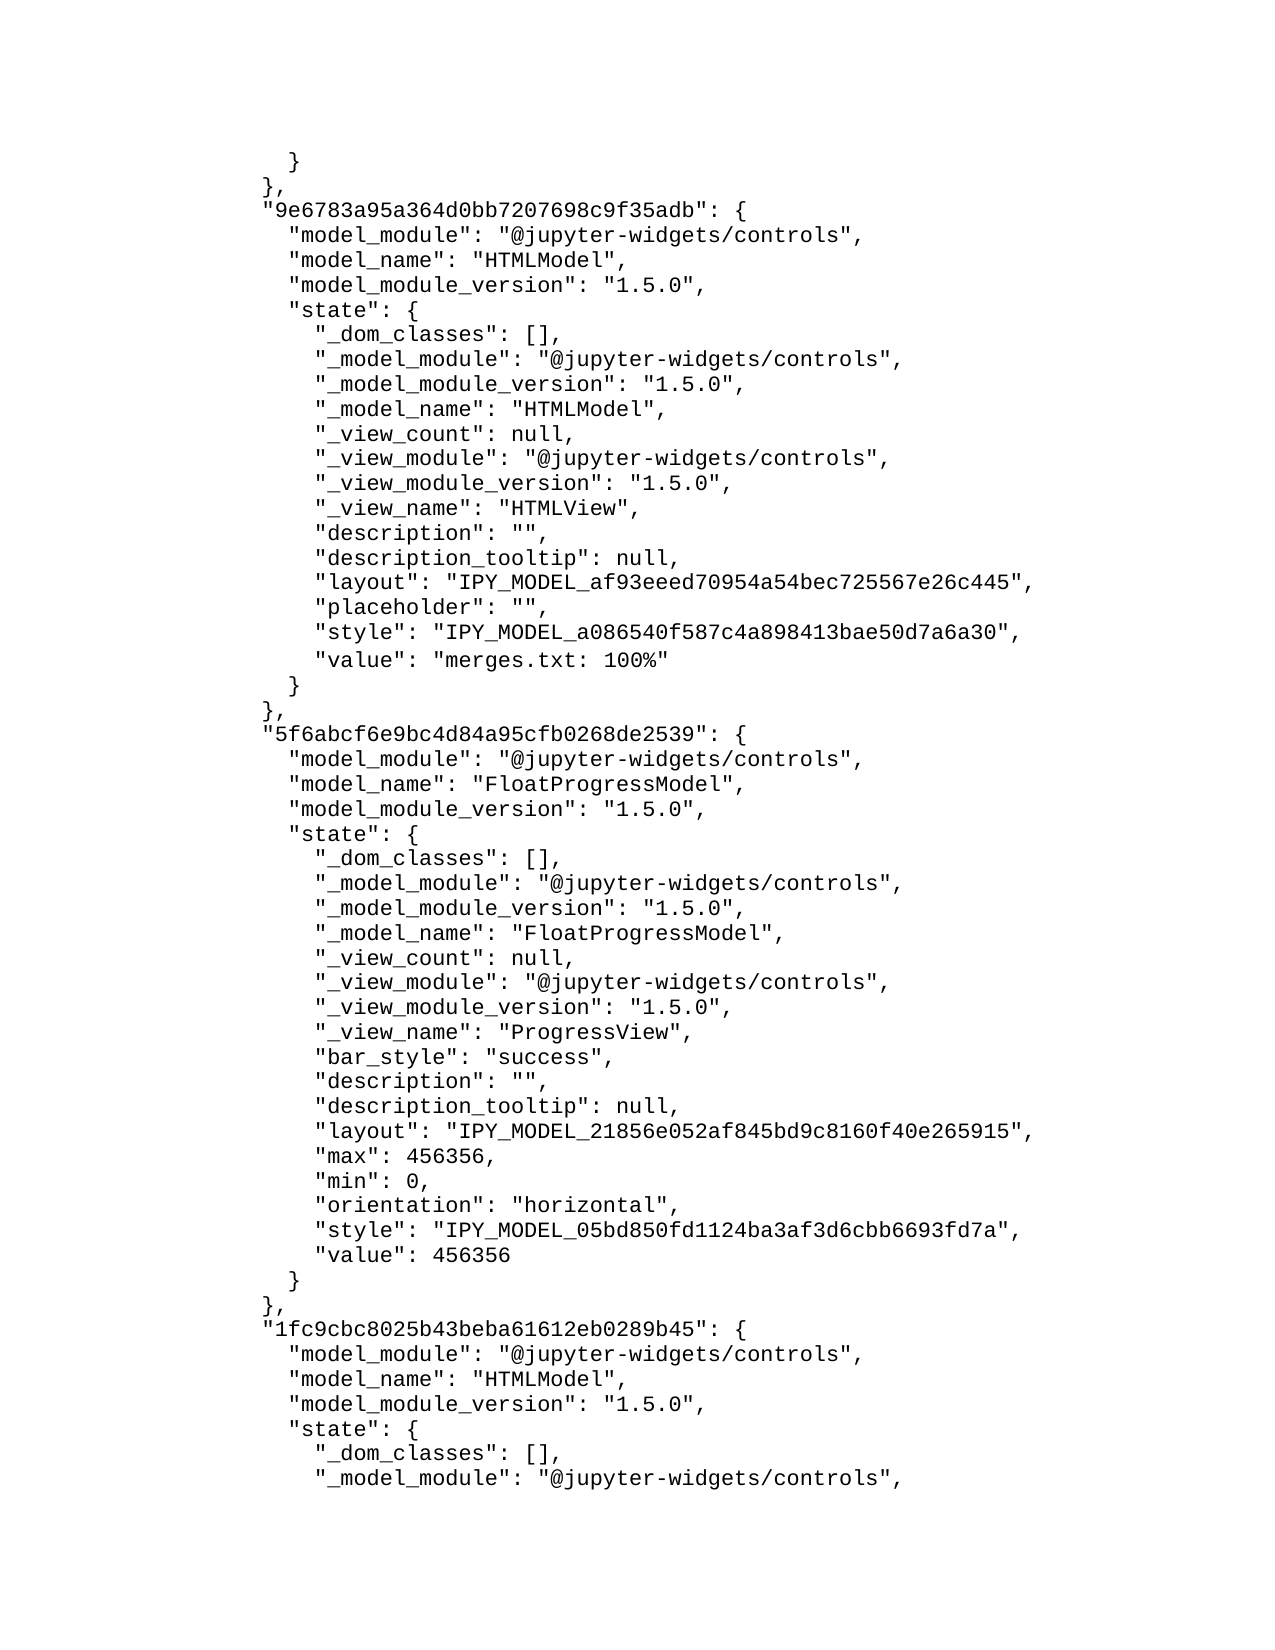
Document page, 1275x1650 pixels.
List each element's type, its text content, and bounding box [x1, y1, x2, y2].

text "max": 456356, [156, 1145, 1118, 1170]
text "_view_count": null, [156, 423, 1118, 447]
text "bar_style": "success", [156, 1046, 1118, 1071]
text }, [156, 699, 1118, 724]
text "_dom_classes": [], [156, 848, 1118, 872]
text "_model_module": "@jupyter-widgets/controls", [156, 872, 1118, 897]
text "_view_module_version": "1.5.0", [156, 996, 1118, 1021]
text "_view_module": "@jupyter-widgets/controls", [156, 972, 1118, 996]
text "_view_module": "@jupyter-widgets/controls", [156, 447, 1118, 472]
text "state": { [156, 299, 1118, 323]
text "_dom_classes": [], [156, 1443, 1118, 1467]
text "layout": "IPY_MODEL_21856e052af845bd9c8160f40e265915", [156, 1120, 1118, 1145]
text "_view_count": null, [156, 947, 1118, 972]
text "value": 456356 [156, 1244, 1118, 1269]
text } [156, 674, 1118, 699]
text "model_module_version": "1.5.0", [156, 798, 1118, 823]
text "model_module": "@jupyter-widgets/controls", [156, 1343, 1118, 1368]
text }, [156, 1294, 1118, 1319]
text "description_tooltip": null, [156, 1096, 1118, 1120]
text "style": "IPY_MODEL_05bd850fd1124ba3af3d6cbb6693fd7a", [156, 1219, 1118, 1244]
text "layout": "IPY_MODEL_af93eeed70954a54bec725567e26c445", [156, 571, 1118, 596]
text "state": { [156, 1418, 1118, 1443]
text }, [156, 175, 1118, 199]
text "model_module_version": "1.5.0", [156, 274, 1118, 299]
text "style": "IPY_MODEL_a086540f587c4a898413bae50d7a6a30", [156, 621, 1118, 646]
text "orientation": "horizontal", [156, 1195, 1118, 1219]
text "min": 0, [156, 1170, 1118, 1195]
text "9e6783a95a364d0bb7207698c9f35adb": { [156, 199, 1118, 224]
text "_model_module": "@jupyter-widgets/controls", [156, 1467, 1118, 1492]
text "description": "", [156, 522, 1118, 547]
text "model_module_version": "1.5.0", [156, 1393, 1118, 1418]
text "_dom_classes": [], [156, 323, 1118, 348]
text "_model_module_version": "1.5.0", [156, 373, 1118, 398]
text "placeholder": "​", [156, 596, 1118, 621]
text "state": { [156, 823, 1118, 848]
text } [156, 150, 1118, 175]
text "_model_name": "HTMLModel", [156, 398, 1118, 423]
text "model_name": "HTMLModel", [156, 249, 1118, 274]
text "_view_module_version": "1.5.0", [156, 472, 1118, 497]
text "description": "", [156, 1071, 1118, 1096]
text "value": "merges.txt: 100%" [156, 646, 1118, 674]
text "_view_name": "ProgressView", [156, 1021, 1118, 1046]
text "_model_module": "@jupyter-widgets/controls", [156, 348, 1118, 373]
text "_model_name": "FloatProgressModel", [156, 922, 1118, 947]
text "_model_module_version": "1.5.0", [156, 897, 1118, 922]
text "model_module": "@jupyter-widgets/controls", [156, 224, 1118, 249]
text "model_name": "HTMLModel", [156, 1368, 1118, 1393]
text "5f6abcf6e9bc4d84a95cfb0268de2539": { [156, 724, 1118, 748]
text "_view_name": "HTMLView", [156, 497, 1118, 522]
text "model_name": "FloatProgressModel", [156, 773, 1118, 798]
text "description_tooltip": null, [156, 547, 1118, 571]
text } [156, 1269, 1118, 1294]
text "1fc9cbc8025b43beba61612eb0289b45": { [156, 1319, 1118, 1343]
text "model_module": "@jupyter-widgets/controls", [156, 748, 1118, 773]
